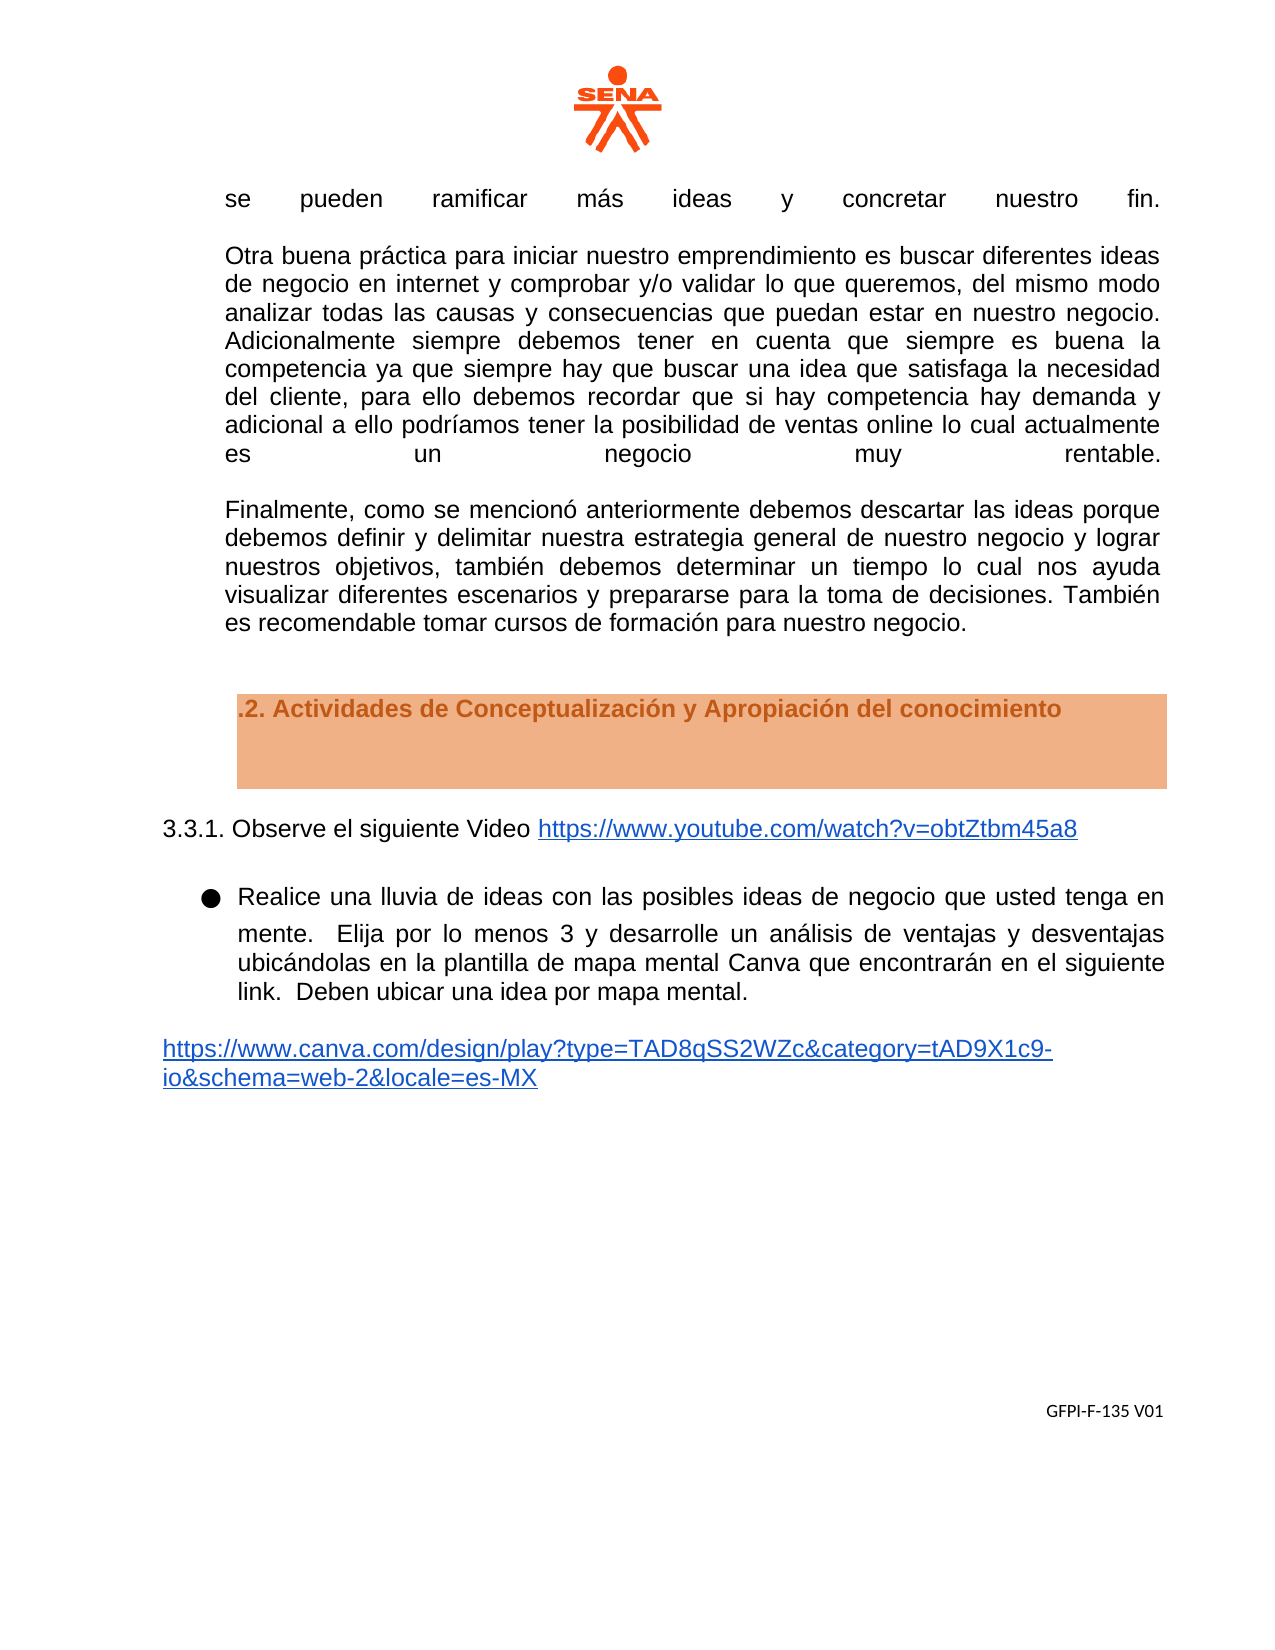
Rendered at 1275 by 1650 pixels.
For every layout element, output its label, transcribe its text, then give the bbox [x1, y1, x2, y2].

text https://www.canva.com/design/play?type=TAD8qSS2WZc&category=tAD9X1c9-io&schema=web-2&locale=es-MX [162, 1034, 1167, 1092]
list Realice una lluvia de ideas con las posibles ideas de negocio que usted tenga en mente. Elija por lo menos 3 y desarrolle un análisis de ventajas y desventajas ubicándolas en la plantilla de mapa mental Canva que encontrarán en el siguiente link. Deben ubicar una idea por mapa mental. [200, 868, 1167, 1006]
text .2. Actividades de Conceptualización y Apropiación del conocimiento [237, 694, 1167, 723]
picture [564, 62, 668, 157]
text 3.3.1. Observe el siguiente Video https://www.youtube.com/watch?v=obtZtbm45a8 [162, 814, 1167, 843]
